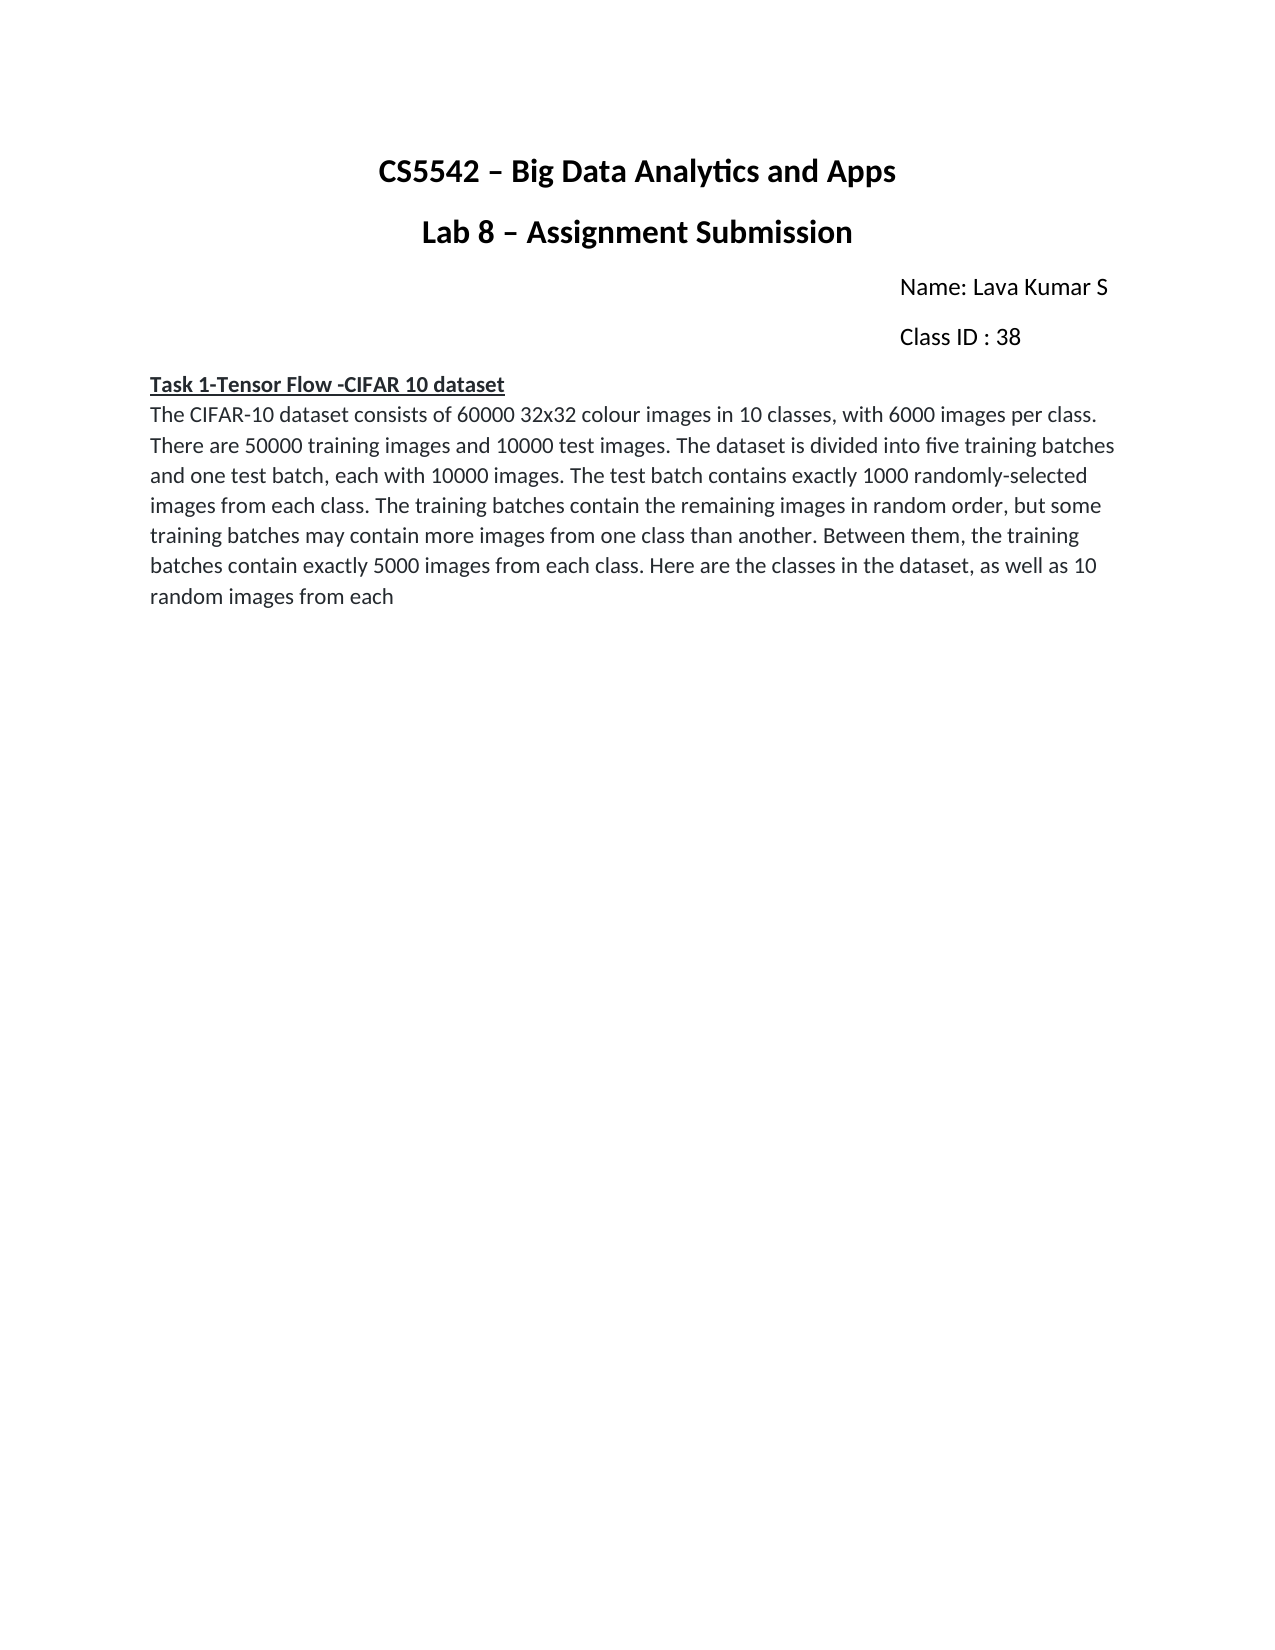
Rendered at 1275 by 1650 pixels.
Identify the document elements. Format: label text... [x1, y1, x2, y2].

text Class ID : 38 [900, 321, 1125, 351]
text Lab 8 – Assignment Submission [150, 211, 1125, 251]
text CS5542 – Big Data Analytics and Apps [150, 150, 1125, 191]
text Name: Lava Kumar S [900, 271, 1125, 302]
text Task 1-Tensor Flow -CIFAR 10 dataset The CIFAR-10 dataset consists of 60000 32x32 colour images in 10 classes, with 6000 images per class. There are 50000 training images and 10000 test images. The dataset is divided into five training batches and one test batch, each with 10000 images. The test batch contains exactly 1000 randomly-selected images from each class. The training batches contain the remaining images in random order, but some training batches may contain more images from one class than another. Between them, the training batches contain exactly 5000 images from each class. Here are the classes in the dataset, as well as 10 random images from each [150, 370, 1125, 610]
